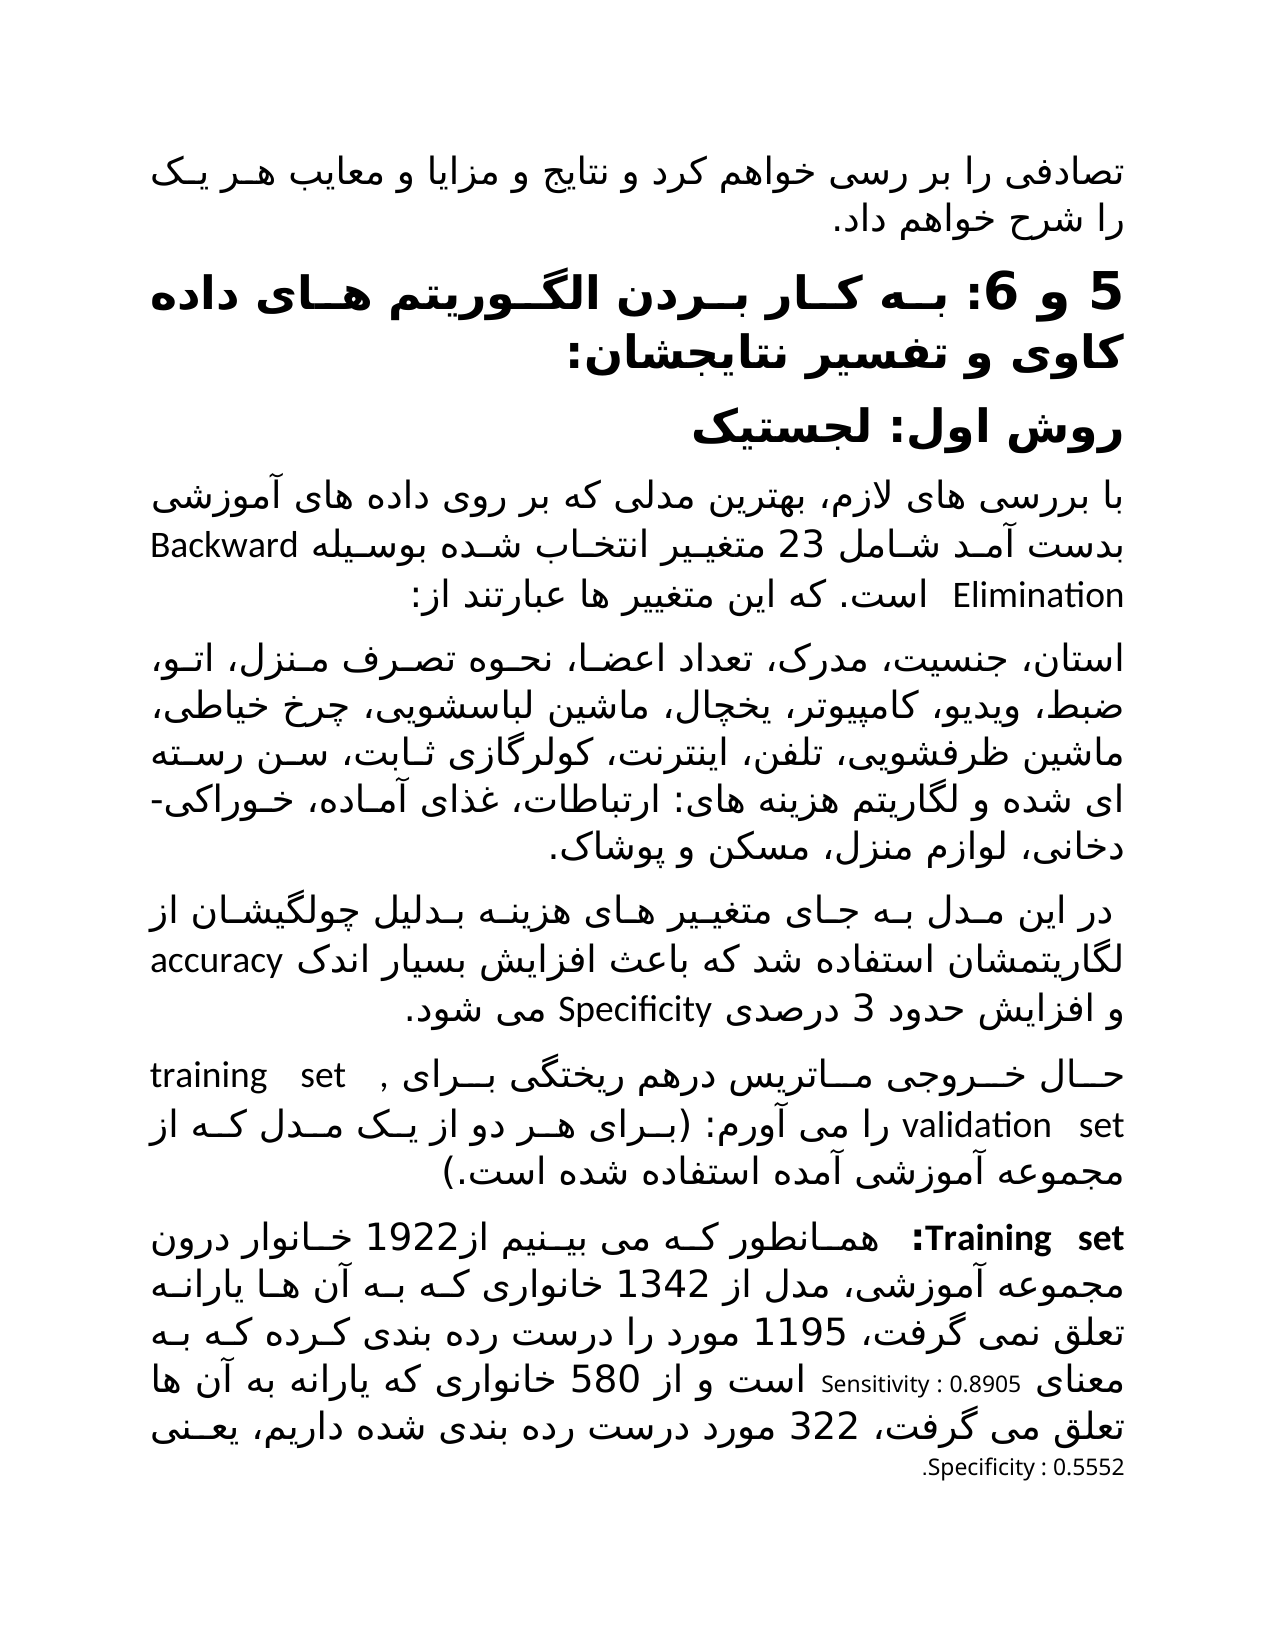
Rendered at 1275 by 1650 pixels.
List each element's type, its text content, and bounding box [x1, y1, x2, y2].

text در این مدل به جای متغییر های هزینه بدلیل چولگیشان از لگاریتمشان استفاده شد که باعث افزایش بسیار اندک accuracy و افزایش حدود 3 درصدی Specificity می شود. [150, 889, 1125, 1031]
text با بررسی های لازم، بهترین مدلی که بر روی داده های آموزشی بدست آمد شامل 23 متغییر انتخاب شده بوسیله Backward Elimination است. که این متغییر ها عبارتند از: [150, 474, 1125, 616]
text استان، جنسیت، مدرک، تعداد اعضا، نحوه تصرف منزل، اتو، ضبط، ویدیو، کامپیوتر، یخچال، ماشین لباسشویی، چرخ خیاطی، ماشین ظرفشویی، تلفن، اینترنت، کولرگازی ثابت، سن رسته ای شده و لگاریتم هزینه های: ارتباطات، غذای آماده، خوراکی-دخانی، لوازم منزل، مسکن و پوشاک. [150, 637, 1125, 869]
text Training set: همانطور که می بینیم از1922 خانوار درون مجموعه آموزشی، مدل از 1342 خانواری که به آن ها یارانه تعلق نمی گرفت، 1195 مورد را درست رده بندی کرده که به معنای Sensitivity : 0.8905 است و از 580 خانواری که یارانه به آن ها تعلق می گرفت، 322 مورد درست رده بندی شده داریم، یعنی Specificity : 0.5552. [150, 1214, 1125, 1482]
text 5 و 6: به کار بردن الگوریتم های داده کاوی و تفسیر نتایجشان: [150, 261, 1125, 379]
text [150, 150, 1125, 241]
text روش اول: لجستیک [150, 400, 1125, 453]
text حال خروجی ماتریس درهم ریختگی برای training set , validation set را می آورم: (برای هر دو از یک مدل که از مجموعه آموزشی آمده استفاده شده است.) [150, 1051, 1125, 1194]
